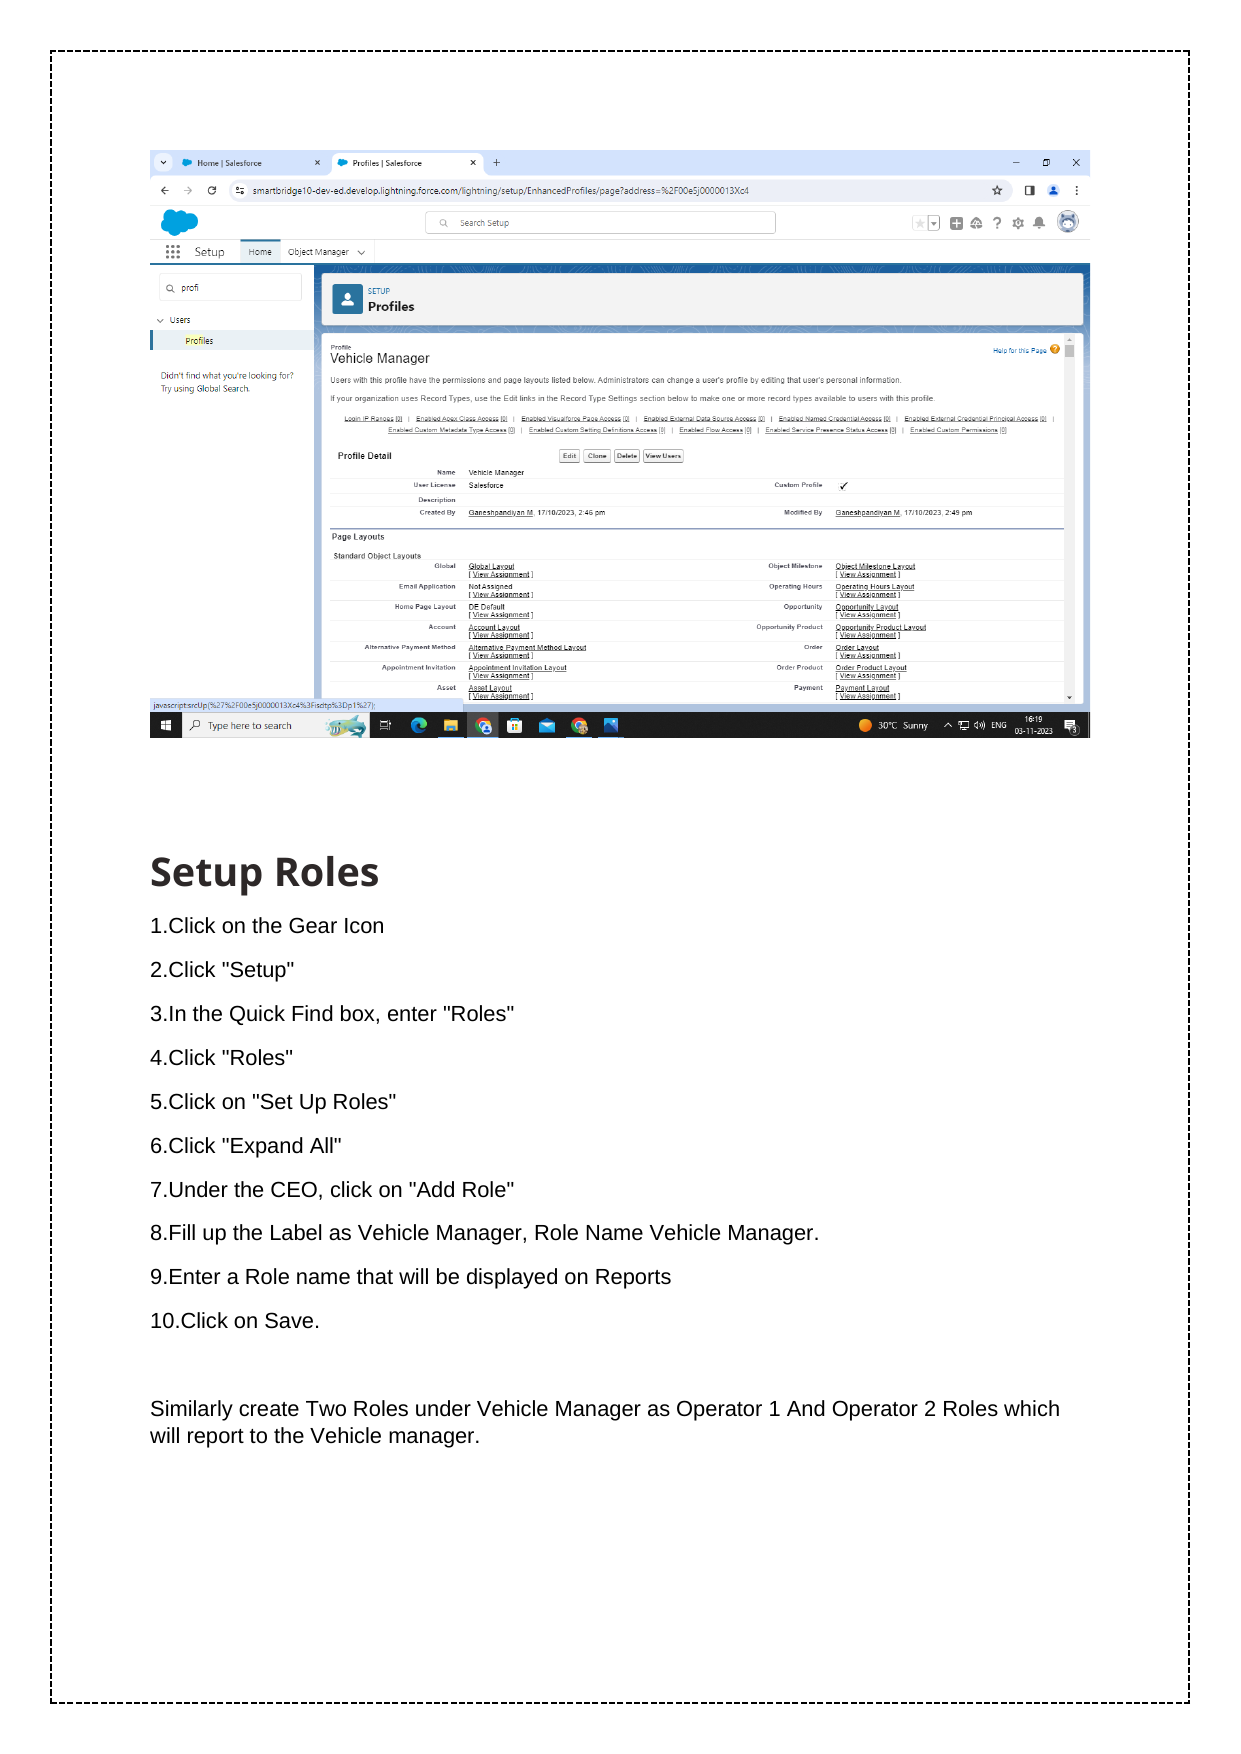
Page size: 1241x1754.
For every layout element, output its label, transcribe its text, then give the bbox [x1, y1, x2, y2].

text 2.Click "Setup" [150, 957, 1090, 982]
text Similarly create Two Roles under Vehicle Manager as Operator 1 And Operator 2 Roles which will report to the Vehicle manager. [150, 1396, 1090, 1448]
text 3.In the Quick Find box, enter "Roles" [150, 1001, 1090, 1026]
text 1.Click on the Gear Icon [150, 913, 1090, 938]
text 9.Enter a Role name that will be displayed on Reports [150, 1264, 1090, 1289]
text 10.Click on Save. [150, 1308, 1090, 1333]
text 8.Fill up the Label as Vehicle Manager, Role Name Vehicle Manager. [150, 1220, 1090, 1246]
text 5.Click on "Set Up Roles" [150, 1089, 1090, 1114]
text 6.Click "Expand All" [150, 1133, 1090, 1158]
picture [150, 150, 1091, 738]
text 7.Under the CEO, click on "Add Role" [150, 1176, 1090, 1202]
text 4.Click "Roles" [150, 1045, 1090, 1070]
subtitle Setup Roles [150, 844, 1090, 898]
